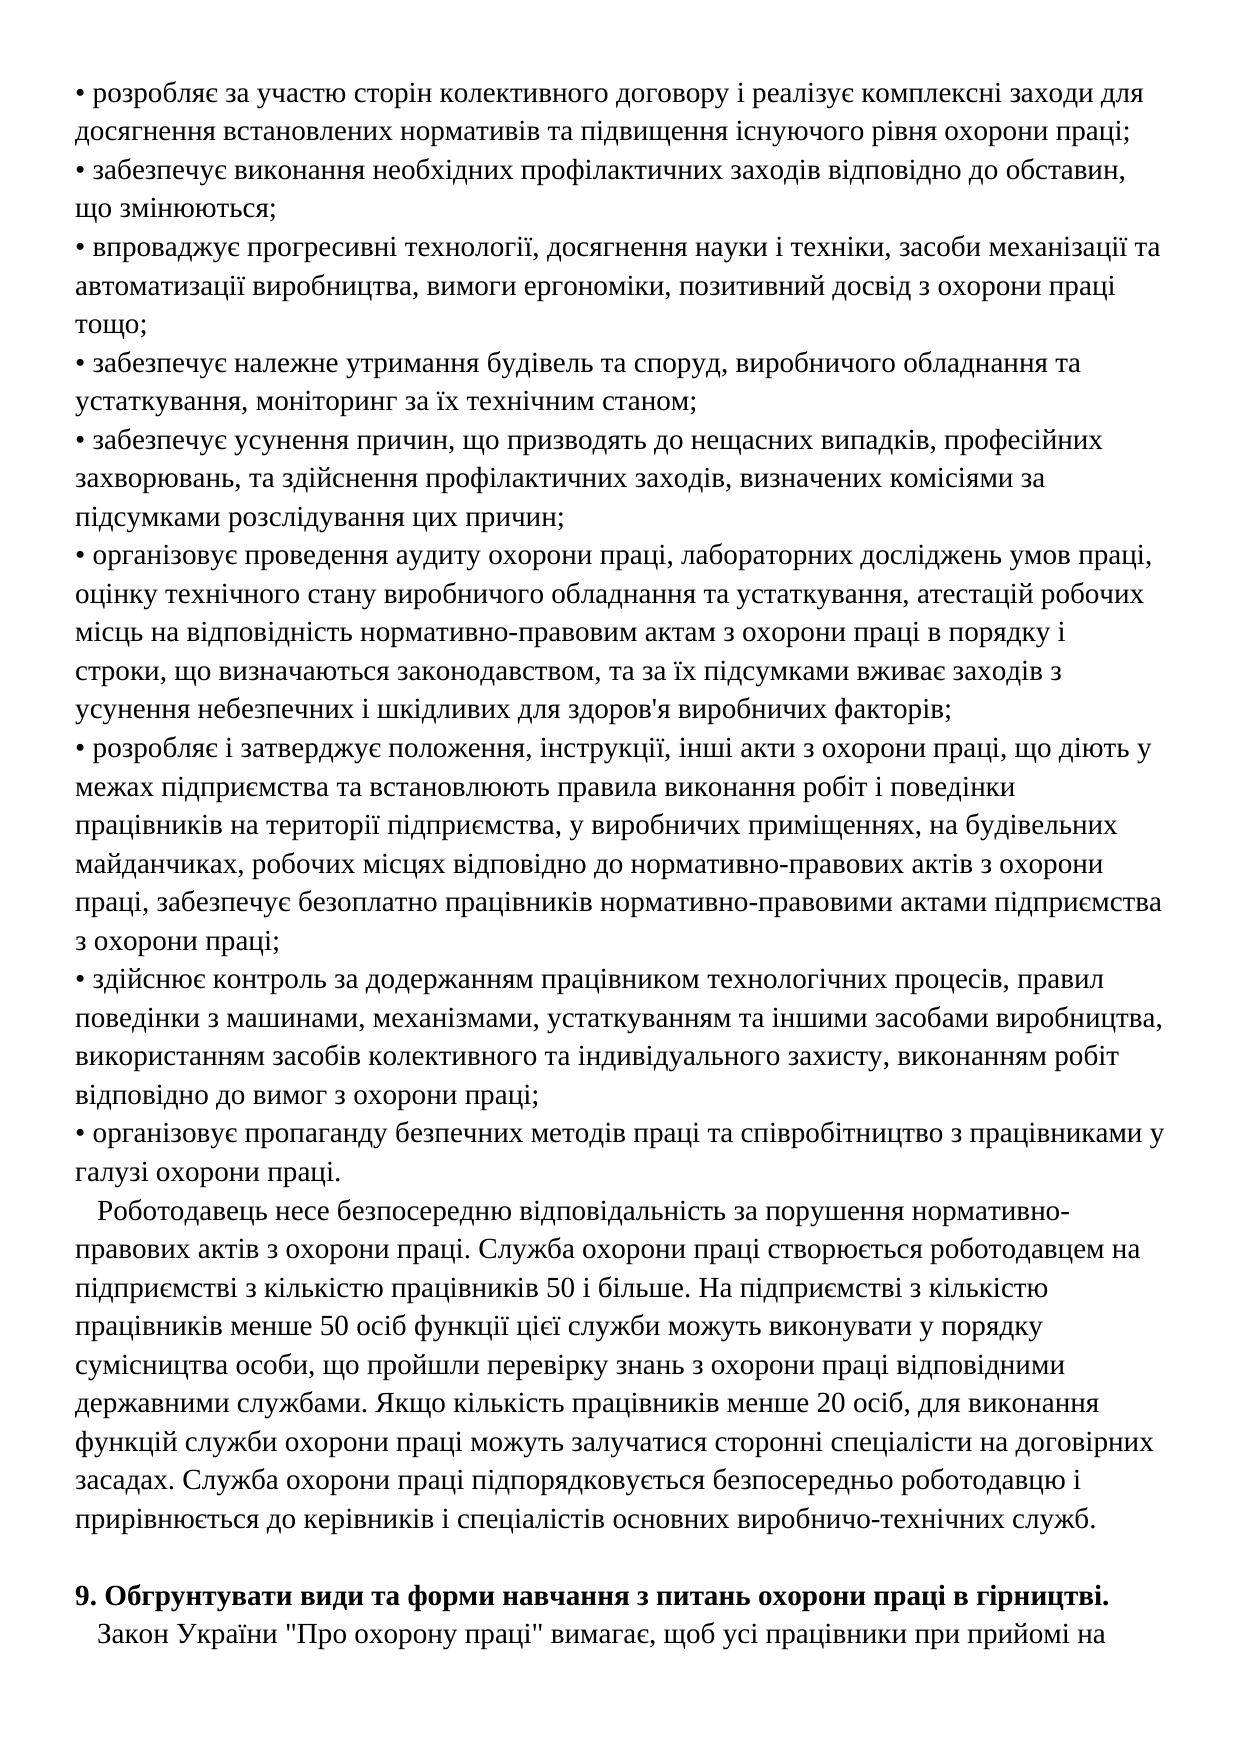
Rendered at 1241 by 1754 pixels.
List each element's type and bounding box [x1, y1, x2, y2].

text [75, 75, 1165, 1650]
